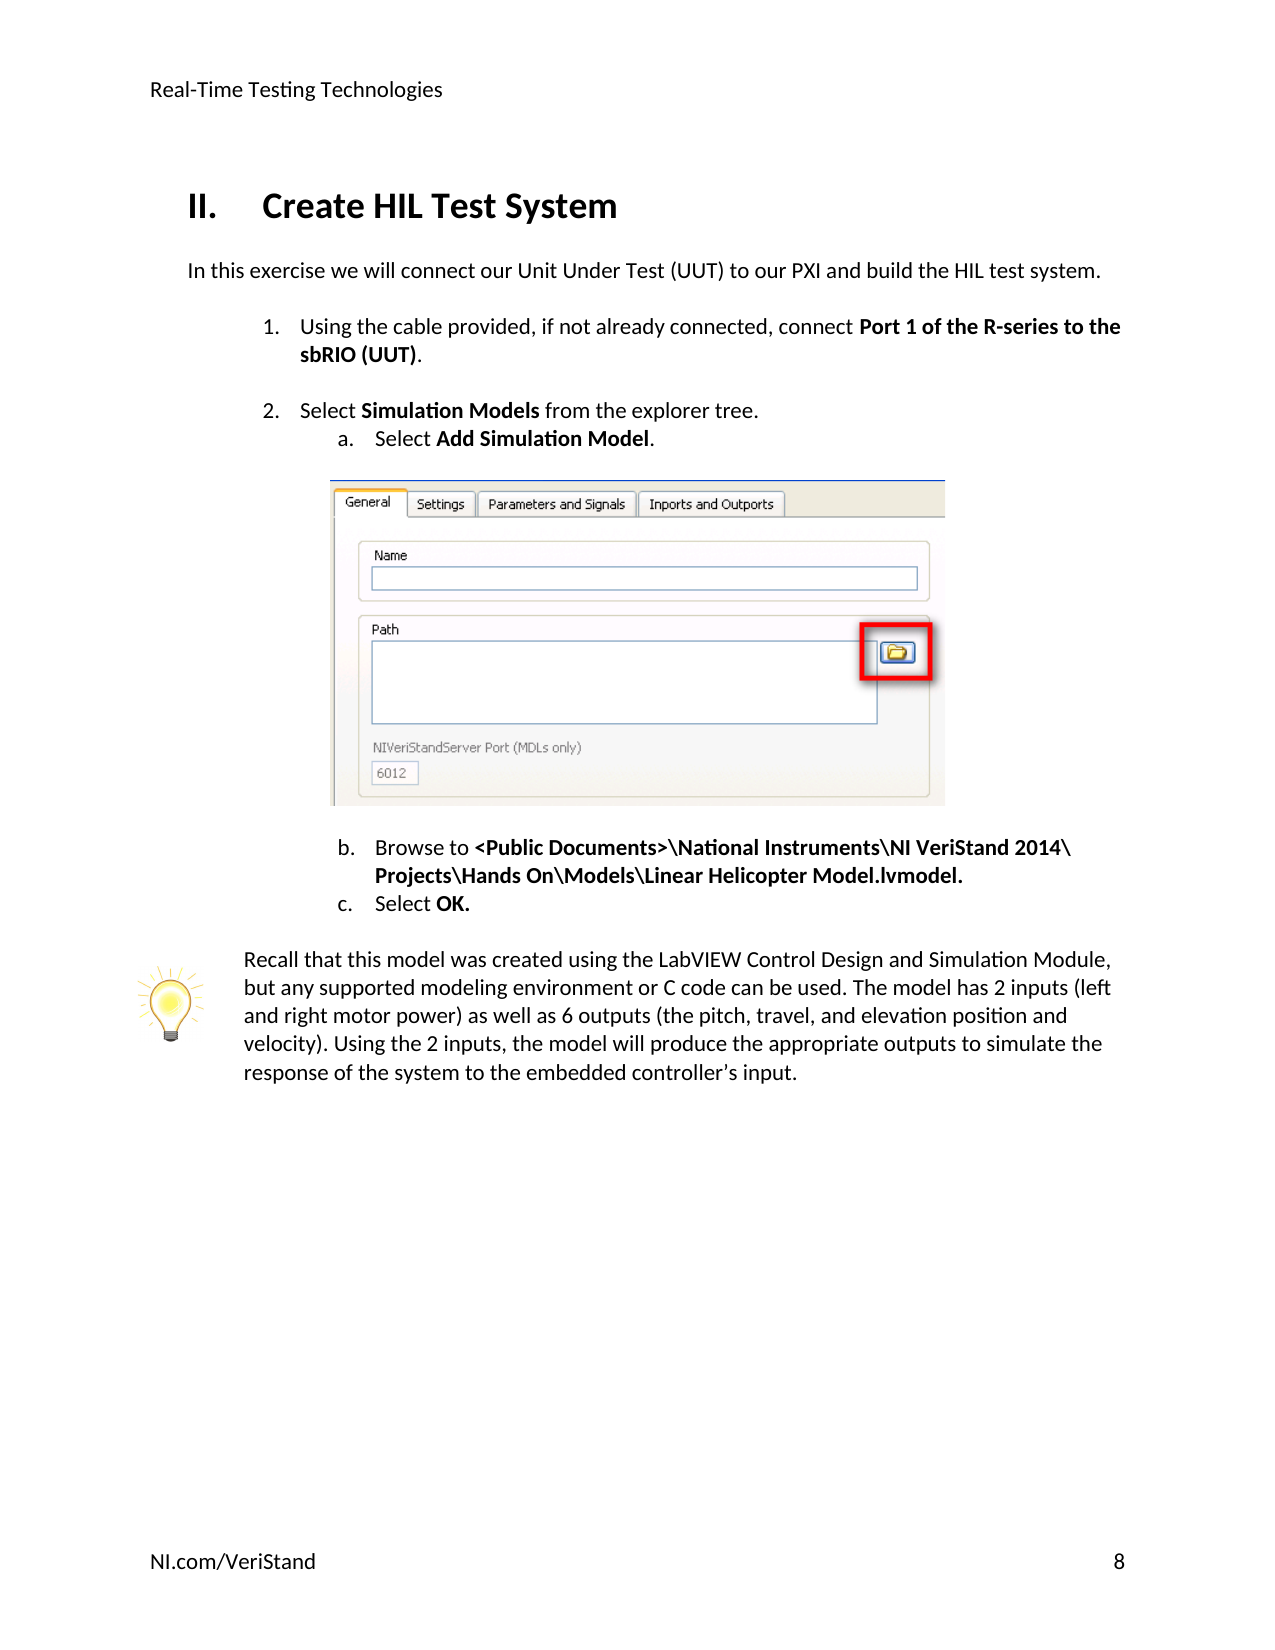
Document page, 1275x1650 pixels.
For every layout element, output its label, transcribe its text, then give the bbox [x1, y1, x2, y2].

picture [330, 480, 946, 806]
list Using the cable provided, if not already connected, connect Port 1 of the R-series to the sbRIO (UUT). [262, 312, 1125, 396]
list Recall that this model was created using the LabVIEW Control Design and Simulation Module, but any supported modeling environment or C code can be used. The model has 2 inputs (left and right motor power) as well as 6 outputs (the pitch, travel, and elevation position and velocity). Using the 2 inputs, the model will produce the appropriate outputs to simulate the response of the system to the embedded controller’s input. [244, 946, 1125, 1086]
picture [137, 966, 204, 1042]
list Select Add Simulation Model. [337, 424, 1125, 452]
list Select Simulation Models from the explorer tree. [262, 396, 1125, 424]
list Create HIL Test System [187, 182, 1125, 228]
list Browse to <Public Documents>\National Instruments\NI VeriStand 2014\Projects\Hands On\Models\Linear Helicopter Model.lvmodel. [337, 833, 1125, 889]
text In this exercise we will connect our Unit Under Test (UUT) to our PXI and build the HIL test system. [187, 256, 1125, 284]
list Select OK. [337, 889, 1125, 946]
